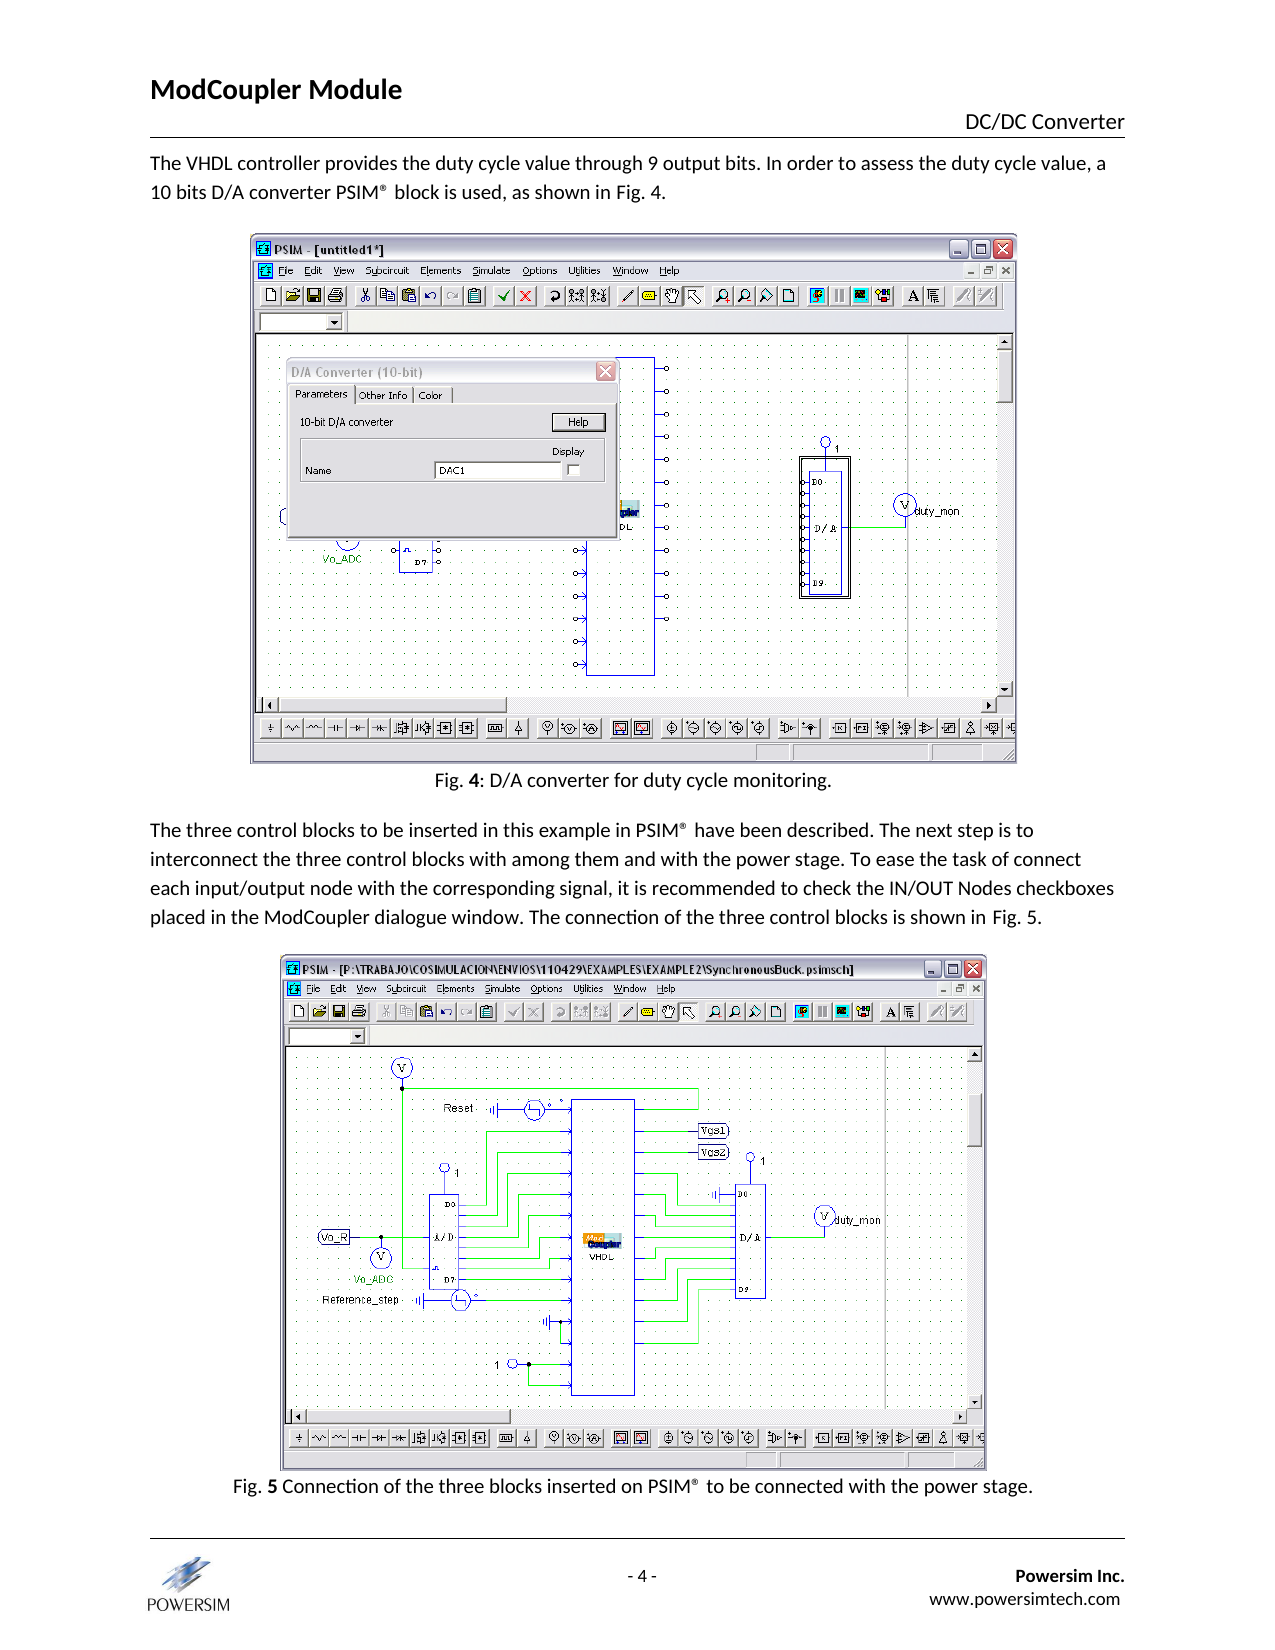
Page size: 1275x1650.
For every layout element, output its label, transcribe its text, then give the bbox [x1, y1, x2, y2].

picture [250, 233, 1018, 764]
table_cell Fig. 5 Connection of the three blocks inserted on PSIM® to be connected with the power stage. [139, 1474, 1128, 1524]
table_cell Fig. 4: D/A converter for duty cycle monitoring. [139, 767, 1128, 817]
table_header [139, 955, 1128, 1474]
picture [145, 1554, 232, 1614]
picture [280, 954, 987, 1471]
table_header [139, 233, 1128, 767]
